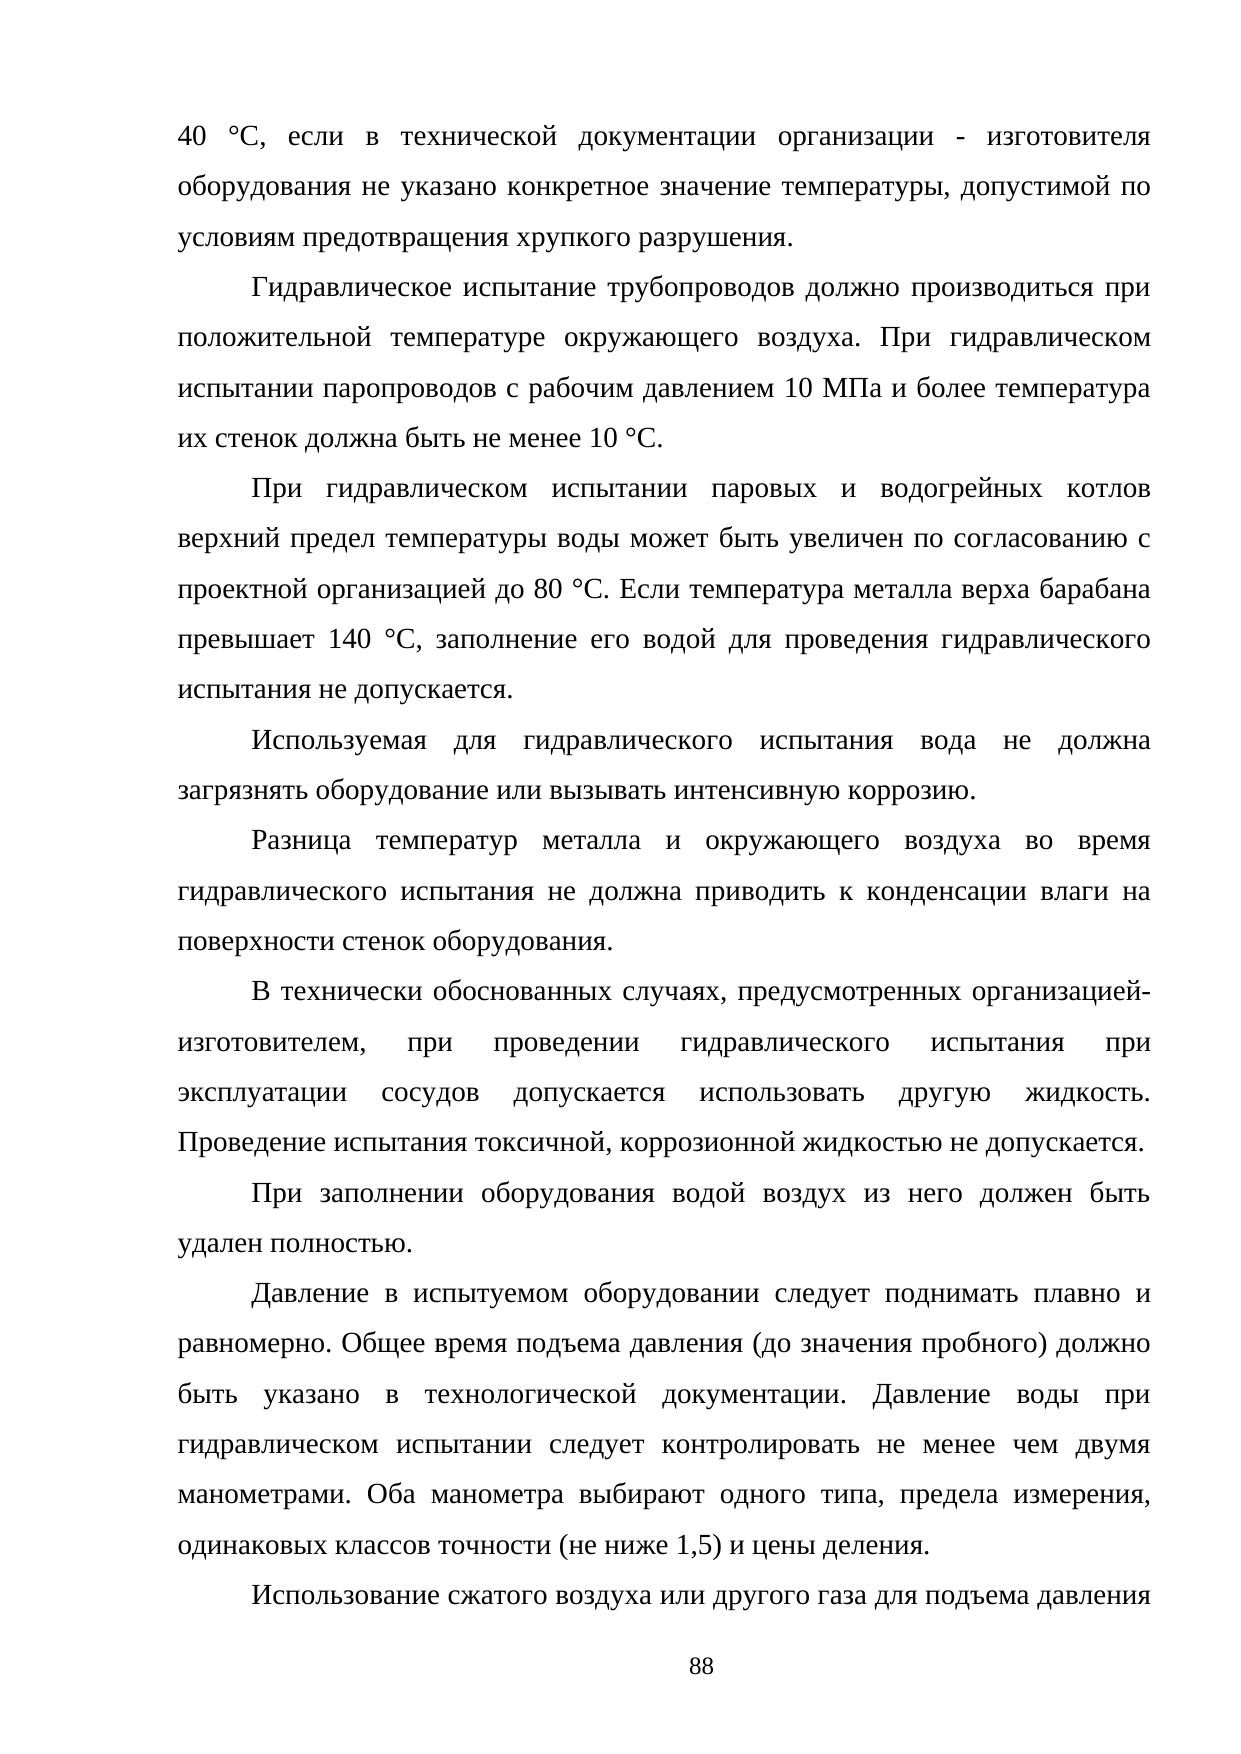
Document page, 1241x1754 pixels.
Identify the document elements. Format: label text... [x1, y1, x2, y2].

text Разница температур металла и окружающего воздуха во время гидравлического испытания не должна приводить к конденсации влаги на поверхности стенок оборудования. [177, 822, 1152, 957]
text При заполнении оборудования водой воздух из него должен быть удален полностью. [177, 1175, 1152, 1258]
text Давление в испытуемом оборудовании следует поднимать плавно и равномерно. Общее время подъема давления (до значения пробного) должно быть указано в технологической документации. Давление воды при гидравлическом испытании следует контролировать не менее чем двумя манометрами. Оба манометра выбирают одного типа, предела измерения, одинаковых классов точности (не ниже 1,5) и цены деления. [177, 1275, 1152, 1560]
text Гидравлическое испытание трубопроводов должно производиться при положительной температуре окружающего воздуха. При гидравлическом испытании паропроводов с рабочим давлением 10 МПа и более температура их стенок должна быть не менее 10 °C. [177, 269, 1152, 453]
text Используемая для гидравлического испытания вода не должна загрязнять оборудование или вызывать интенсивную коррозию. [177, 722, 1152, 806]
text В технически обоснованных случаях, предусмотренных организацией-изготовителем, при проведении гидравлического испытания при эксплуатации сосудов допускается использовать другую жидкость. Проведение испытания токсичной, коррозионной жидкостью не допускается. [177, 973, 1152, 1158]
text При гидравлическом испытании паровых и водогрейных котлов верхний предел температуры воды может быть увеличен по согласованию с проектной организацией до 80 °C. Если температура металла верха барабана превышает 140 °C, заполнение его водой для проведения гидравлического испытания не допускается. [177, 470, 1152, 705]
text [177, 118, 1152, 252]
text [177, 1577, 1152, 1611]
